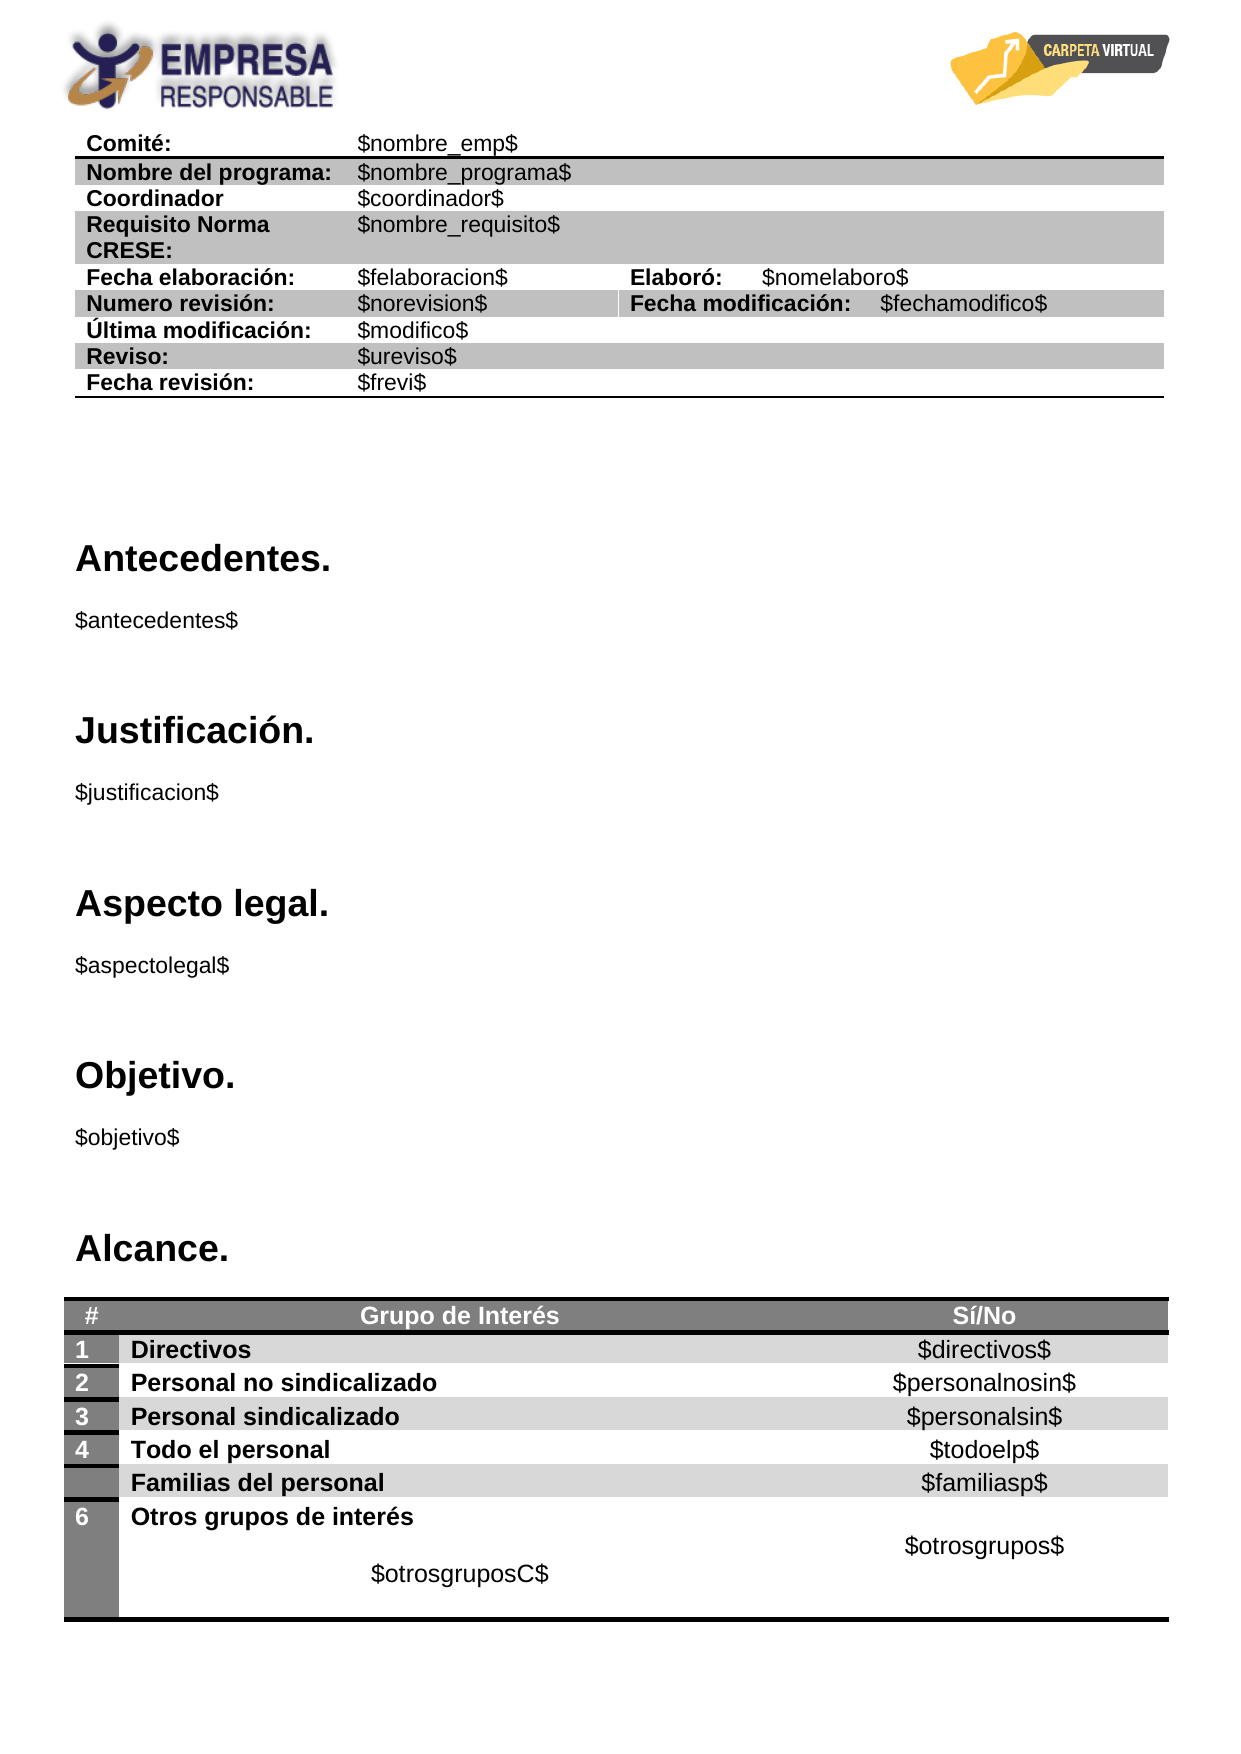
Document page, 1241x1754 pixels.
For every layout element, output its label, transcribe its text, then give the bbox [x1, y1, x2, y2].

table_cell $personalnosin$ [800, 1364, 1168, 1397]
table_cell $familiasp$ [800, 1464, 1168, 1497]
table_cell Fecha modificación: [619, 290, 869, 317]
table_header Comité: [75, 130, 346, 156]
table_cell Requisito Norma CRESE: [75, 211, 346, 264]
table_cell $coordinador$ [346, 185, 1164, 211]
table_cell Última modificación: [75, 317, 346, 343]
table_cell $frevi$ [346, 369, 1164, 396]
table_cell Numero revisión: [75, 290, 346, 317]
table_cell $felaboracion$ [346, 264, 618, 290]
table_cell Otros grupos de interés $otrosgruposC$ [119, 1497, 800, 1617]
table_cell 1 [64, 1335, 119, 1363]
table_cell Elaboró: [619, 264, 751, 290]
text Justificación. [75, 709, 1165, 752]
table_cell $fechamodifico$ [869, 290, 1164, 317]
table_header Sí/No [800, 1301, 1168, 1330]
table_header $nombre_emp$ [346, 130, 1164, 156]
text $aspectolegal$ [75, 952, 1165, 978]
table_cell $norevision$ [346, 290, 618, 317]
table_header Grupo de Interés [119, 1301, 800, 1330]
table_cell Directivos [119, 1335, 800, 1363]
text Aspecto legal. [75, 881, 1165, 924]
table_cell 4 [64, 1435, 119, 1464]
table_cell $directivos$ [800, 1335, 1168, 1363]
table_cell $nombre_requisito$ [346, 211, 1164, 264]
table_cell Personal sindicalizado [119, 1397, 800, 1430]
picture [925, 0, 1202, 130]
text $justificacion$ [75, 779, 1165, 805]
table_cell [64, 1468, 119, 1497]
text Antecedentes. [75, 536, 1165, 579]
table_cell $nomelaboro$ [751, 264, 1164, 290]
text $objetivo$ [75, 1124, 1165, 1150]
table_cell $nombre_programa$ [346, 159, 1164, 185]
text Alcance. [75, 1226, 1165, 1269]
table_cell 2 [64, 1368, 119, 1397]
table_cell Personal no sindicalizado [119, 1364, 800, 1397]
text $antecedentes$ [75, 607, 1165, 633]
table_cell $otrosgrupos$ [800, 1497, 1168, 1617]
table_cell $modifico$ [346, 317, 1164, 343]
table_cell Todo el personal [119, 1430, 800, 1464]
table_cell Coordinador [75, 185, 346, 211]
text Objetivo. [75, 1054, 1165, 1097]
table_cell 6 [64, 1502, 119, 1617]
table_cell $todoelp$ [800, 1430, 1168, 1464]
table_cell Fecha revisión: [75, 369, 346, 396]
table_cell Fecha elaboración: [75, 264, 346, 290]
table_cell Familias del personal [119, 1464, 800, 1497]
table_cell $ureviso$ [346, 343, 1164, 369]
table_header # [64, 1301, 119, 1330]
table_cell 3 [64, 1402, 119, 1430]
picture [68, 33, 333, 109]
table_cell $personalsin$ [800, 1397, 1168, 1430]
table_cell Nombre del programa: [75, 159, 346, 185]
table_cell Reviso: [75, 343, 346, 369]
